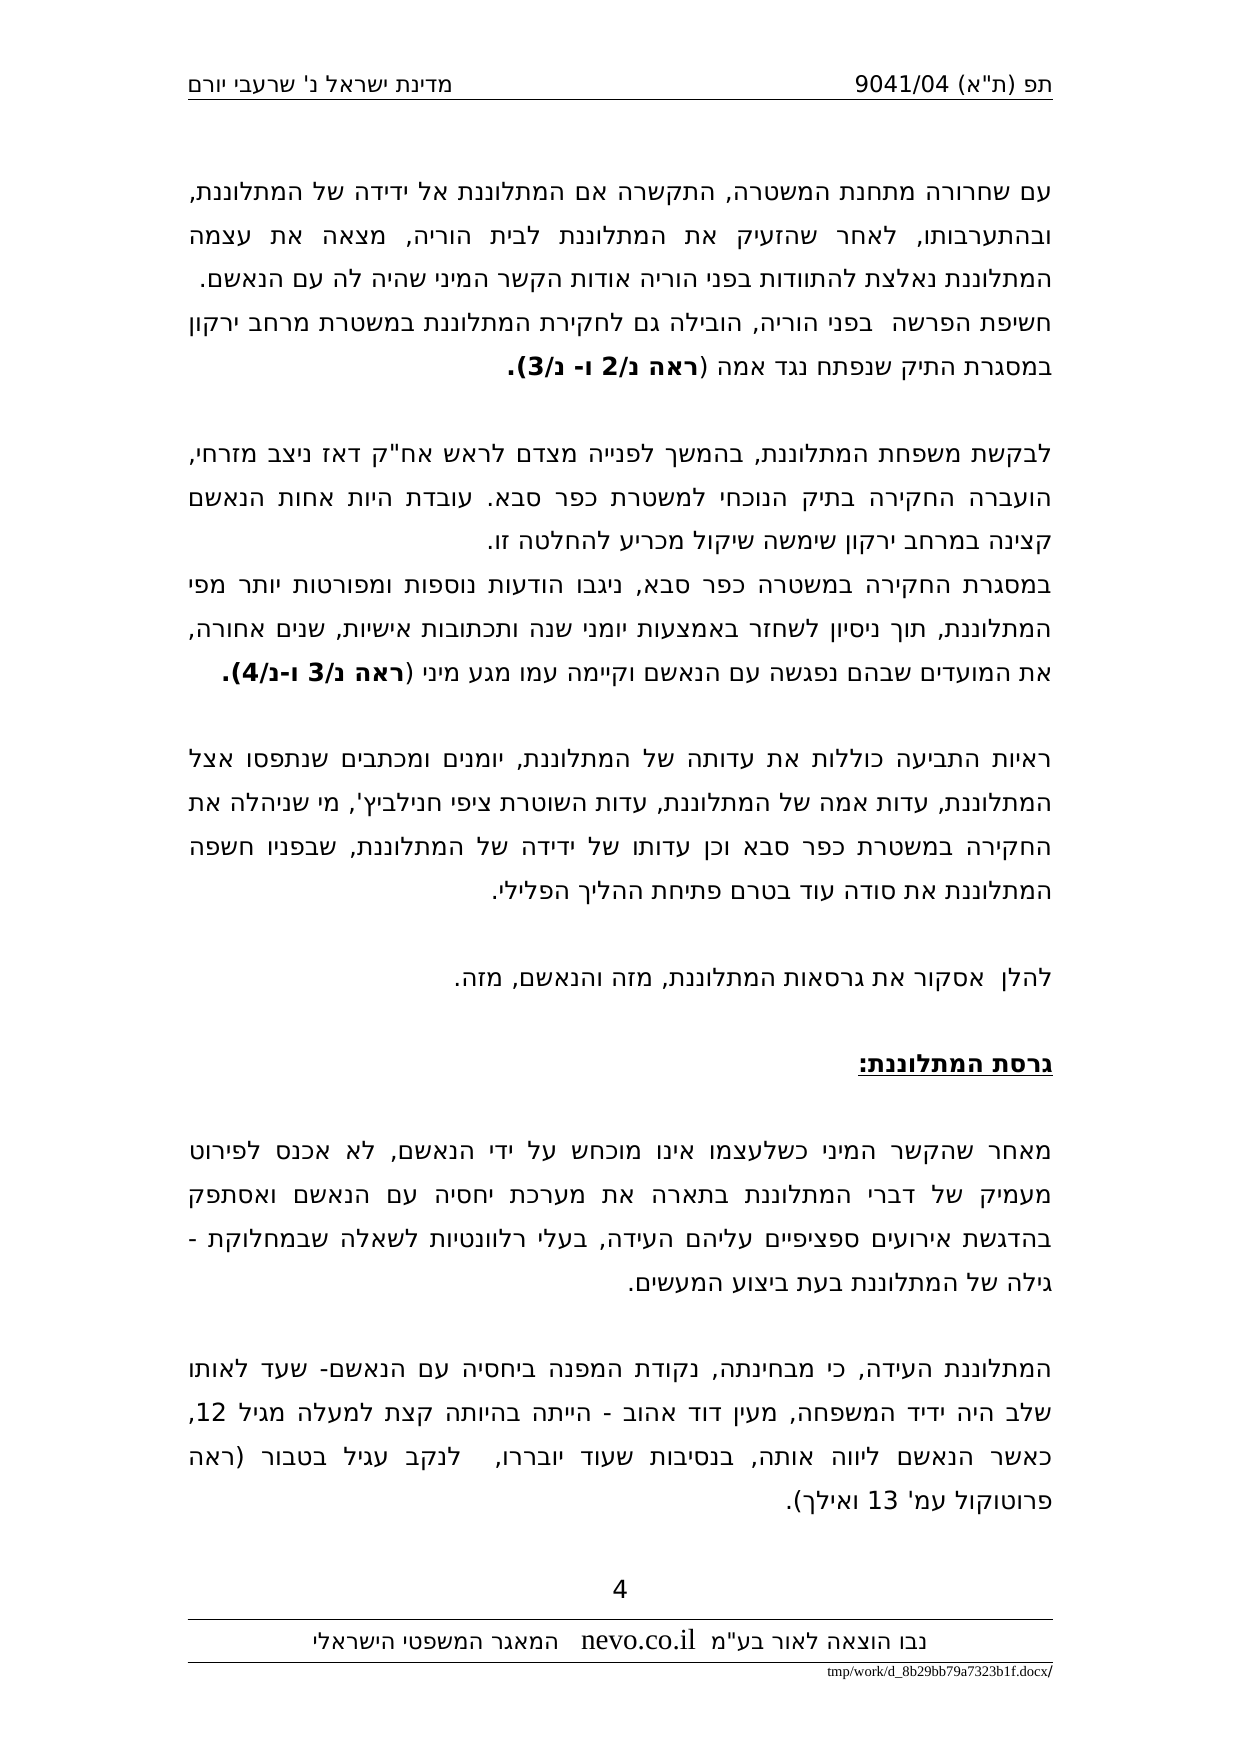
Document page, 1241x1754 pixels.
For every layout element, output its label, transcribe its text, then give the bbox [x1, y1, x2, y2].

text ראיות התביעה כוללות את עדותה של המתלוננת, יומנים ומכתבים שנתפסו אצל המתלוננת, עדות אמה של המתלוננת, עדות השוטרת ציפי חנילביץ', מי שניהלה את החקירה במשטרת כפר סבא וכן עדותו של ידידה של המתלוננת, שבפניו חשפה המתלוננת את סודה עוד בטרם פתיחת ההליך הפלילי. [187, 745, 1053, 905]
text עם שחרורה מתחנת המשטרה, התקשרה אם המתלוננת אל ידידה של המתלוננת, ובהתערבותו, לאחר שהזעיק את המתלוננת לבית הוריה, מצאה את עצמה המתלוננת נאלצת להתוודות בפני הוריה אודות הקשר המיני שהיה לה עם הנאשם. [187, 177, 1053, 294]
text במסגרת החקירה במשטרה כפר סבא, ניגבו הודעות נוספות ומפורטות יותר מפי המתלוננת, תוך ניסיון לשחזר באמצעות יומני שנה ותכתובות אישיות, שנים אחורה, את המועדים שבהם נפגשה עם הנאשם וקיימה עמו מגע מיני (ראה נ/3 ו-נ/4). [187, 570, 1053, 687]
text המתלוננת העידה, כי מבחינתה, נקודת המפנה ביחסיה עם הנאשם- שעד לאותו שלב היה ידיד המשפחה, מעין דוד אהוב - הייתה בהיותה קצת למעלה מגיל 12, כאשר הנאשם ליווה אותה, בנסיבות שעוד יובררו, לנקב עגיל בטבור (ראה פרוטוקול עמ' 13 ואילך). [187, 1355, 1053, 1515]
text להלן אסקור את גרסאות המתלוננת, מזה והנאשם, מזה. [187, 963, 1053, 992]
text חשיפת הפרשה בפני הוריה, הובילה גם לחקירת המתלוננת במשטרת מרחב ירקון במסגרת התיק שנפתח נגד אמה (ראה נ/2 ו- נ/3). [187, 308, 1053, 381]
text מאחר שהקשר המיני כשלעצמו אינו מוכחש על ידי הנאשם, לא אכנס לפירוט מעמיק של דברי המתלוננת בתארה את מערכת יחסיה עם הנאשם ואסתפק בהדגשת אירועים ספציפיים עליהם העידה, בעלי רלוונטיות לשאלה שבמחלוקת - גילה של המתלוננת בעת ביצוע המעשים. [187, 1137, 1053, 1297]
text גרסת המתלוננת: [187, 1050, 1053, 1079]
text לבקשת משפחת המתלוננת, בהמשך לפנייה מצדם לראש אח"ק דאז ניצב מזרחי, הועברה החקירה בתיק הנוכחי למשטרת כפר סבא. עובדת היות אחות הנאשם קצינה במרחב ירקון שימשה שיקול מכריע להחלטה זו. [187, 439, 1053, 556]
